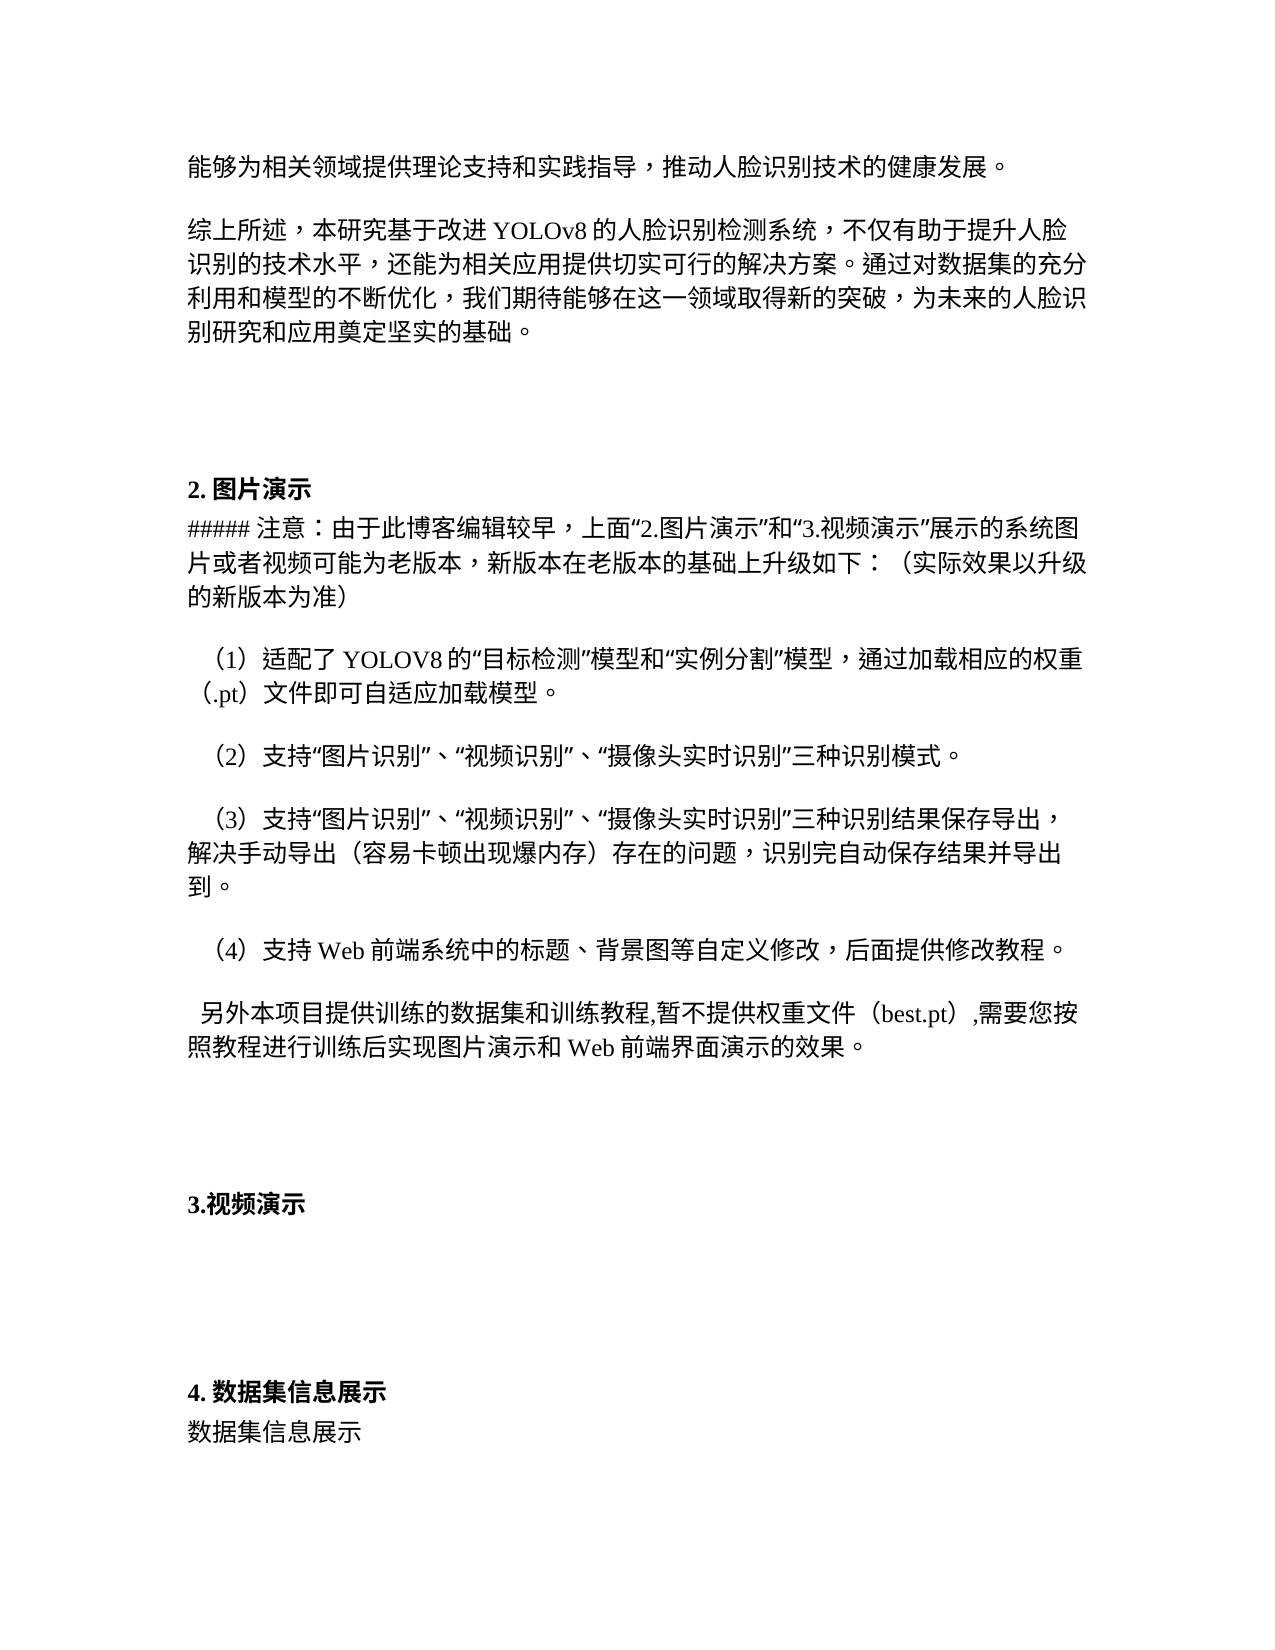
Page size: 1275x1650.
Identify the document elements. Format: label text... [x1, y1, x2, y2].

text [187, 150, 1087, 349]
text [187, 1414, 1087, 1477]
subtitle 3.视频演示 [187, 1187, 1087, 1221]
text ##### 注意：由于此博客编辑较早，上面“2.图片演示”和“3.视频演示”展示的系统图片或者视频可能为老版本，新版本在老版本的基础上升级如下：（实际效果以升级的新版本为准） （1）适配了YOLOV8的“目标检测”模型和“实例分割”模型，通过加载相应的权重（.pt）文件即可自适应加载模型。 （2）支持“图片识别”、“视频识别”、“摄像头实时识别”三种识别模式。 （3）支持“图片识别”、“视频识别”、“摄像头实时识别”三种识别结果保存导出，解决手动导出（容易卡顿出现爆内存）存在的问题，识别完自动保存结果并导出到。 （4）支持Web前端系统中的标题、背景图等自定义修改，后面提供修改教程。 另外本项目提供训练的数据集和训练教程,暂不提供权重文件（best.pt）,需要您按照教程进行训练后实现图片演示和Web前端界面演示的效果。 [187, 511, 1087, 1064]
subtitle 4. 数据集信息展示 [187, 1375, 1087, 1409]
subtitle 2. 图片演示 [187, 472, 1087, 506]
